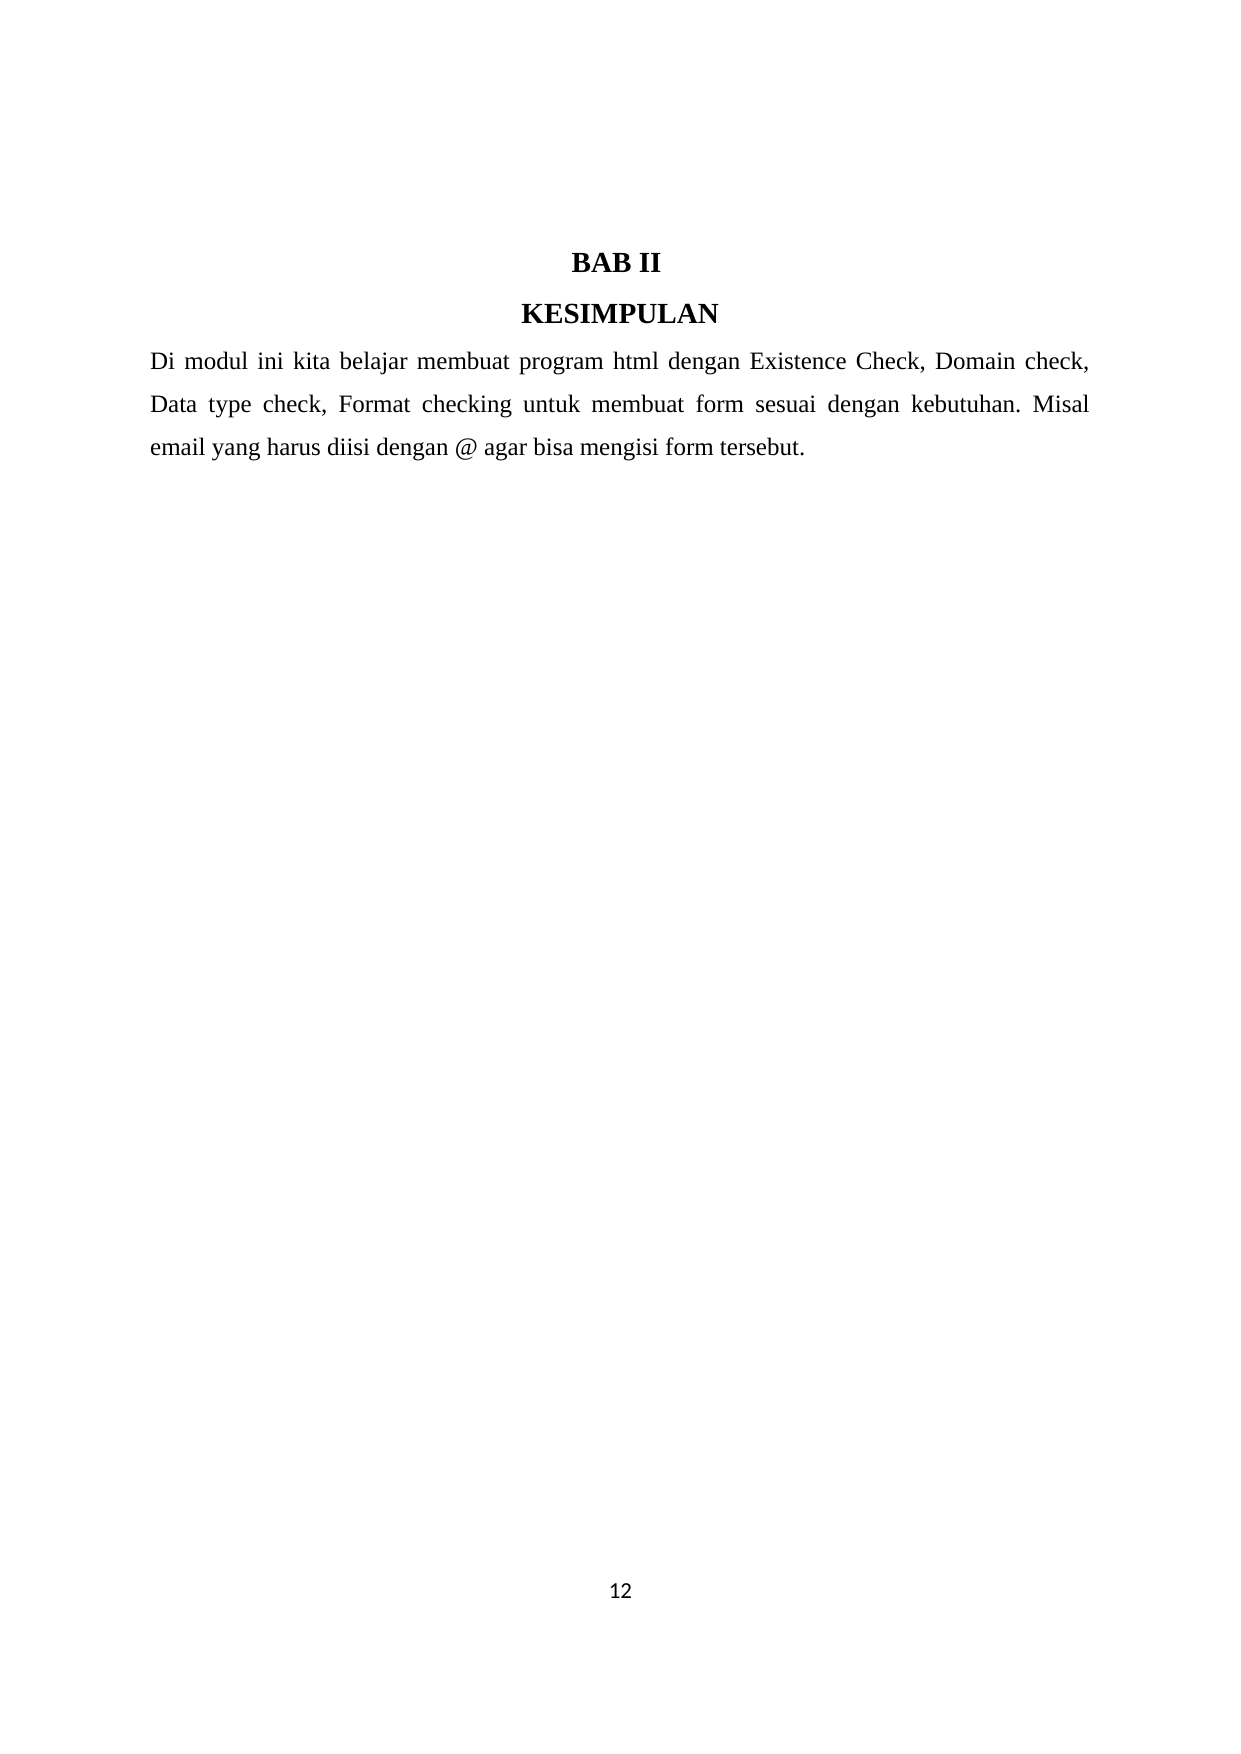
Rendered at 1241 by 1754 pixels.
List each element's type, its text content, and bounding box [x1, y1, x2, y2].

text Di modul ini kita belajar membuat program html dengan Existence Check, Domain check, Data type check, Format checking untuk membuat form sesuai dengan kebutuhan. Misal email yang harus diisi dengan @ agar bisa mengisi form tersebut. [150, 346, 1090, 461]
subtitle BAB II KESIMPULAN [150, 245, 1090, 329]
